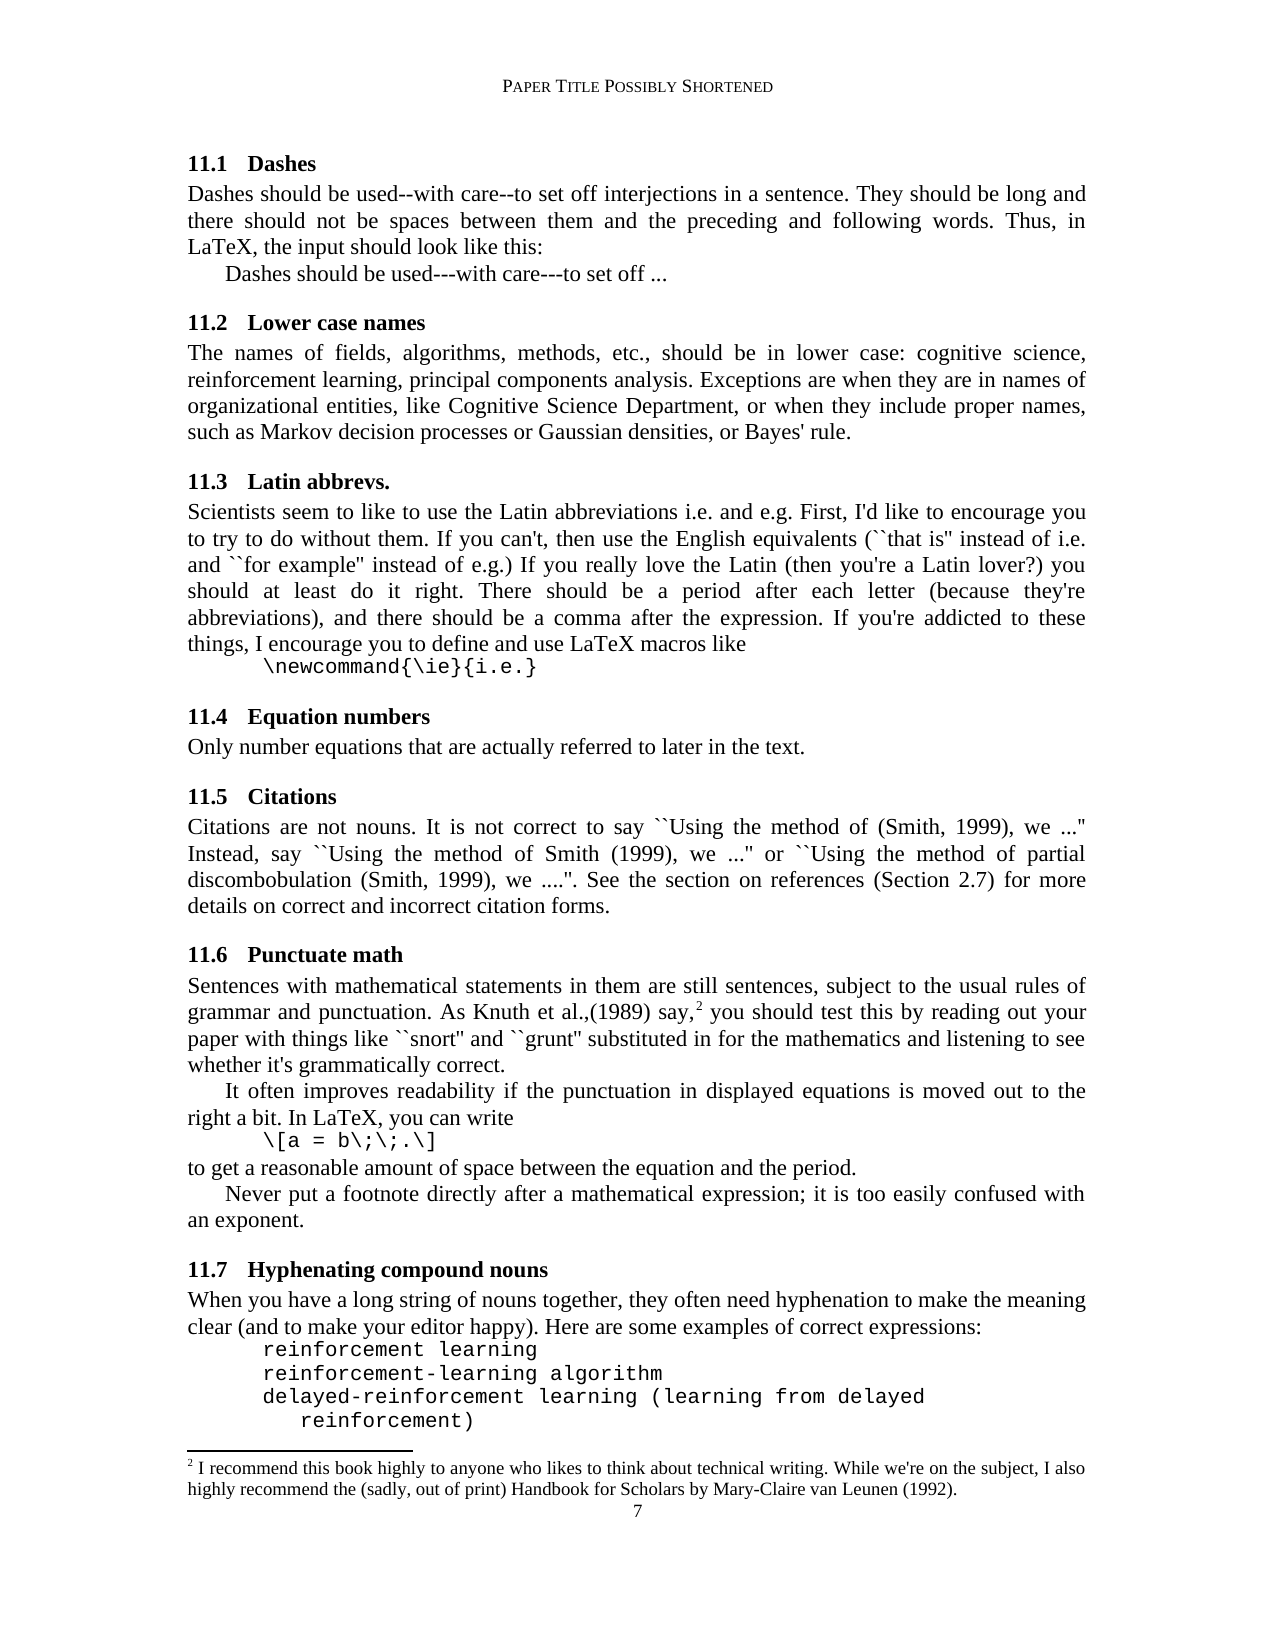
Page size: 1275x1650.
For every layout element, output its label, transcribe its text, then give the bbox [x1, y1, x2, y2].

text Only number equations that are actually referred to later in the text. [187, 733, 1087, 760]
text It often improves readability if the punctuation in displayed equations is moved out to the right a bit. In LaTeX, you can write [187, 1077, 1087, 1130]
text reinforcement learning [262, 1339, 1087, 1363]
subtitle Equation numbers [187, 703, 1087, 729]
subtitle Dashes [187, 150, 1087, 176]
subtitle Punctuate math [187, 942, 1087, 968]
subtitle Lower case names [187, 309, 1087, 335]
subtitle Latin abbrevs. [187, 468, 1087, 494]
text delayed-reinforcement learning (learning from delayed reinforcement) [262, 1386, 1087, 1434]
text to get a reasonable amount of space between the equation and the period. [187, 1154, 1087, 1180]
text \newcommand{\ie}{i.e.} [262, 656, 1087, 680]
text \[a = b\;\;.\] [262, 1130, 1087, 1154]
text When you have a long string of nouns together, they often need hyphenation to make the meaning clear (and to make your editor happy). Here are some examples of correct expressions: [187, 1286, 1087, 1339]
text Scientists seem to like to use the Latin abbreviations i.e. and e.g. First, I'd like to encourage you to try to do without them. If you can't, then use the English equivalents (``that is'' instead of i.e. and ``for example'' instead of e.g.) If you really love the Latin (then you're a Latin lover?) you should at least do it right. There should be a period after each letter (because they're abbreviations), and there should be a comma after the expression. If you're addicted to these things, I encourage you to define and use LaTeX macros like [187, 498, 1087, 656]
text reinforcement-learning algorithm [262, 1363, 1087, 1386]
subtitle Hyphenating compound nouns [187, 1256, 1087, 1282]
text Dashes should be used--with care--to set off interjections in a sentence. They should be long and there should not be spaces between them and the preceding and following words. Thus, in LaTeX, the input should look like this: [187, 181, 1087, 259]
subtitle Citations [187, 783, 1087, 809]
text Citations are not nouns. It is not correct to say ``Using the method of (Smith, 1999), we ...'' Instead, say ``Using the method of Smith (1999), we ...'' or ``Using the method of partial discombobulation (Smith, 1999), we ....''. See the section on references (Section 2.7) for more details on correct and incorrect citation forms. [187, 813, 1087, 919]
text Dashes should be used---with care---to set off ... [187, 259, 1087, 286]
text Never put a footnote directly after a mathematical expression; it is too easily confused with an exponent. [187, 1180, 1087, 1233]
text Sentences with mathematical statements in them are still sentences, subject to the usual rules of grammar and punctuation. As Knuth et al.,(1989) say, you should test this by reading out your paper with things like ``snort'' and ``grunt'' substituted in for the mathematics and listening to see whether it's grammatically correct. [187, 972, 1087, 1077]
text The names of fields, algorithms, methods, etc., should be in lower case: cognitive science, reinforcement learning, principal components analysis. Exceptions are when they are in names of organizational entities, like Cognitive Science Department, or when they include proper names, such as Markov decision processes or Gaussian densities, or Bayes' rule. [187, 339, 1087, 445]
